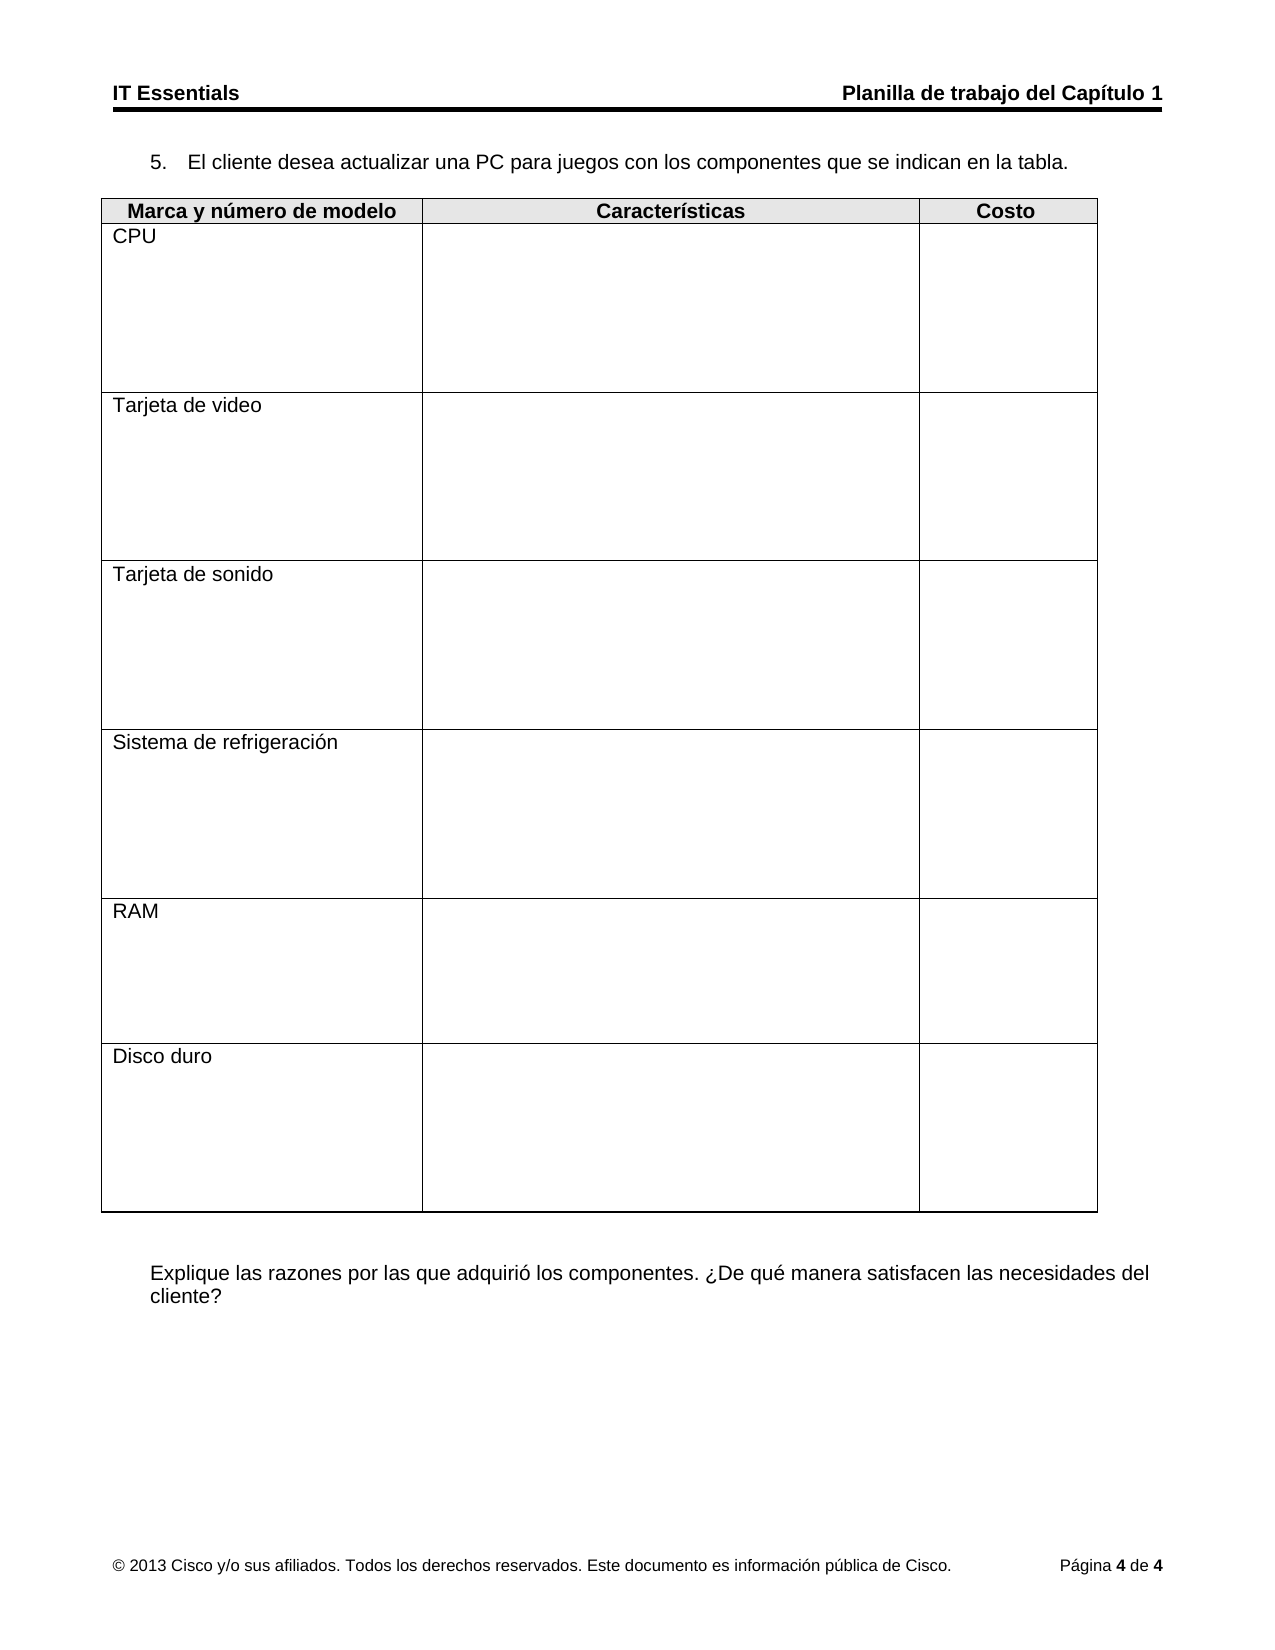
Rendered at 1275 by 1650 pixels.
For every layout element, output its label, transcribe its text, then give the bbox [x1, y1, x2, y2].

table_cell [423, 561, 919, 729]
table_cell [920, 1044, 1097, 1211]
table_header Características [423, 199, 919, 223]
table_cell Tarjeta de sonido [102, 561, 422, 729]
table_cell [423, 730, 919, 898]
table_cell [423, 224, 919, 392]
table_header Marca y número de modelo [102, 199, 422, 223]
table_cell [920, 393, 1097, 560]
table_cell [423, 1044, 919, 1211]
table_cell [423, 899, 919, 1043]
text Explique las razones por las que adquirió los componentes. ¿De qué manera satisfacen las necesidades del cliente? [150, 1260, 1162, 1308]
list El cliente desea actualizar una PC para juegos con los componentes que se indican en la tabla. [150, 150, 1162, 174]
table_cell Tarjeta de video [102, 393, 422, 560]
table_cell [920, 224, 1097, 392]
table_cell CPU [102, 224, 422, 392]
table_cell Sistema de refrigeración [102, 730, 422, 898]
table_cell [920, 561, 1097, 729]
table_header Costo [920, 199, 1097, 223]
table_cell Disco duro [102, 1044, 422, 1211]
table_cell [423, 393, 919, 560]
table_cell RAM [102, 899, 422, 1043]
table_cell [920, 730, 1097, 898]
table_cell [920, 899, 1097, 1043]
